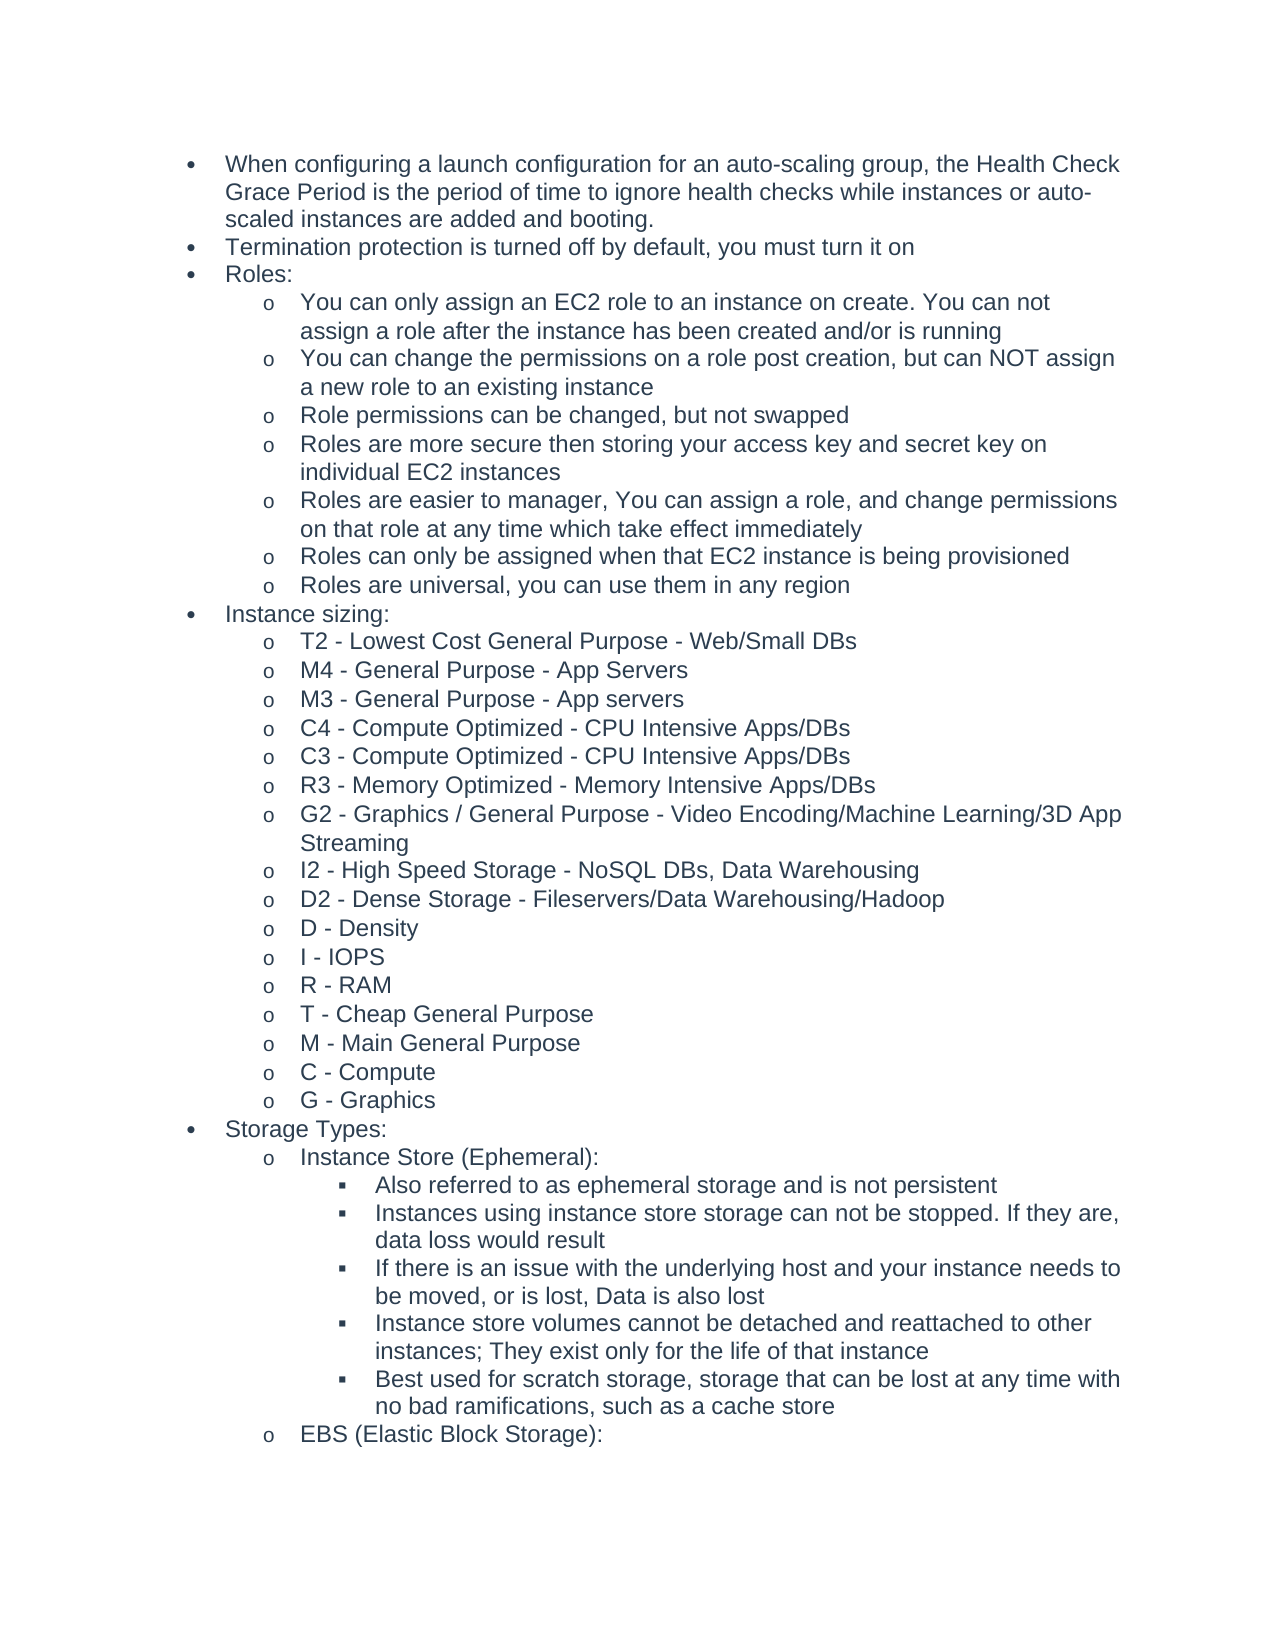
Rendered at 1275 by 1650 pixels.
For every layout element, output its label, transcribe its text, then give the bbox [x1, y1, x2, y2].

list Roles are more secure then storing your access key and secret key on individual EC2 instances [262, 429, 1125, 486]
list Roles: [187, 260, 1125, 288]
list T2 - Lowest Cost General Purpose - Web/Small DBs [262, 627, 1125, 656]
list D2 - Dense Storage - Fileservers/Data Warehousing/Hadoop [262, 885, 1125, 914]
list Instance sizing: [187, 600, 1125, 627]
list You can only assign an EC2 role to an instance on create. You can not assign a role after the instance has been created and/or is running [262, 288, 1125, 344]
list Roles are universal, you can use them in any region [262, 571, 1125, 600]
list Termination protection is turned off by default, you must turn it on [187, 233, 1125, 260]
list C4 - Compute Optimized - CPU Intensive Apps/DBs [262, 713, 1125, 742]
list T - Cheap General Purpose [262, 1000, 1125, 1029]
list Role permissions can be changed, but not swapped [262, 401, 1125, 429]
list R3 - Memory Optimized - Memory Intensive Apps/DBs [262, 771, 1125, 800]
list G - Graphics [262, 1086, 1125, 1115]
list M4 - General Purpose - App Servers [262, 656, 1125, 685]
list G2 - Graphics / General Purpose - Video Encoding/Machine Learning/3D App Streaming [262, 800, 1125, 856]
list I2 - High Speed Storage - NoSQL DBs, Data Warehousing [262, 856, 1125, 885]
list Storage Types: [187, 1115, 1125, 1142]
list Best used for scratch storage, storage that can be lost at any time with no bad ramifications, such as a cache store [337, 1364, 1125, 1420]
list You can change the permissions on a role post creation, but can NOT assign a new role to an existing instance [262, 344, 1125, 401]
list C - Compute [262, 1057, 1125, 1086]
list I - IOPS [262, 942, 1125, 971]
list C3 - Compute Optimized - CPU Intensive Apps/DBs [262, 742, 1125, 771]
list Also referred to as ephemeral storage and is not persistent [337, 1171, 1125, 1199]
list Instance store volumes cannot be detached and reattached to other instances; They exist only for the life of that instance [337, 1309, 1125, 1364]
list When configuring a launch configuration for an auto-scaling group, the Health Check Grace Period is the period of time to ignore health checks while instances or auto-scaled instances are added and booting. [187, 150, 1125, 233]
list R - RAM [262, 971, 1125, 1000]
list D - Density [262, 914, 1125, 942]
list M3 - General Purpose - App servers [262, 685, 1125, 713]
list EBS (Elastic Block Storage): [262, 1420, 1125, 1448]
list If there is an issue with the underlying host and your instance needs to be moved, or is lost, Data is also lost [337, 1254, 1125, 1309]
list M - Main General Purpose [262, 1029, 1125, 1057]
list Roles are easier to manager, You can assign a role, and change permissions on that role at any time which take effect immediately [262, 486, 1125, 542]
list Roles can only be assigned when that EC2 instance is being provisioned [262, 542, 1125, 571]
list Instance Store (Ephemeral): [262, 1142, 1125, 1171]
list Instances using instance store storage can not be stopped. If they are, data loss would result [337, 1199, 1125, 1254]
